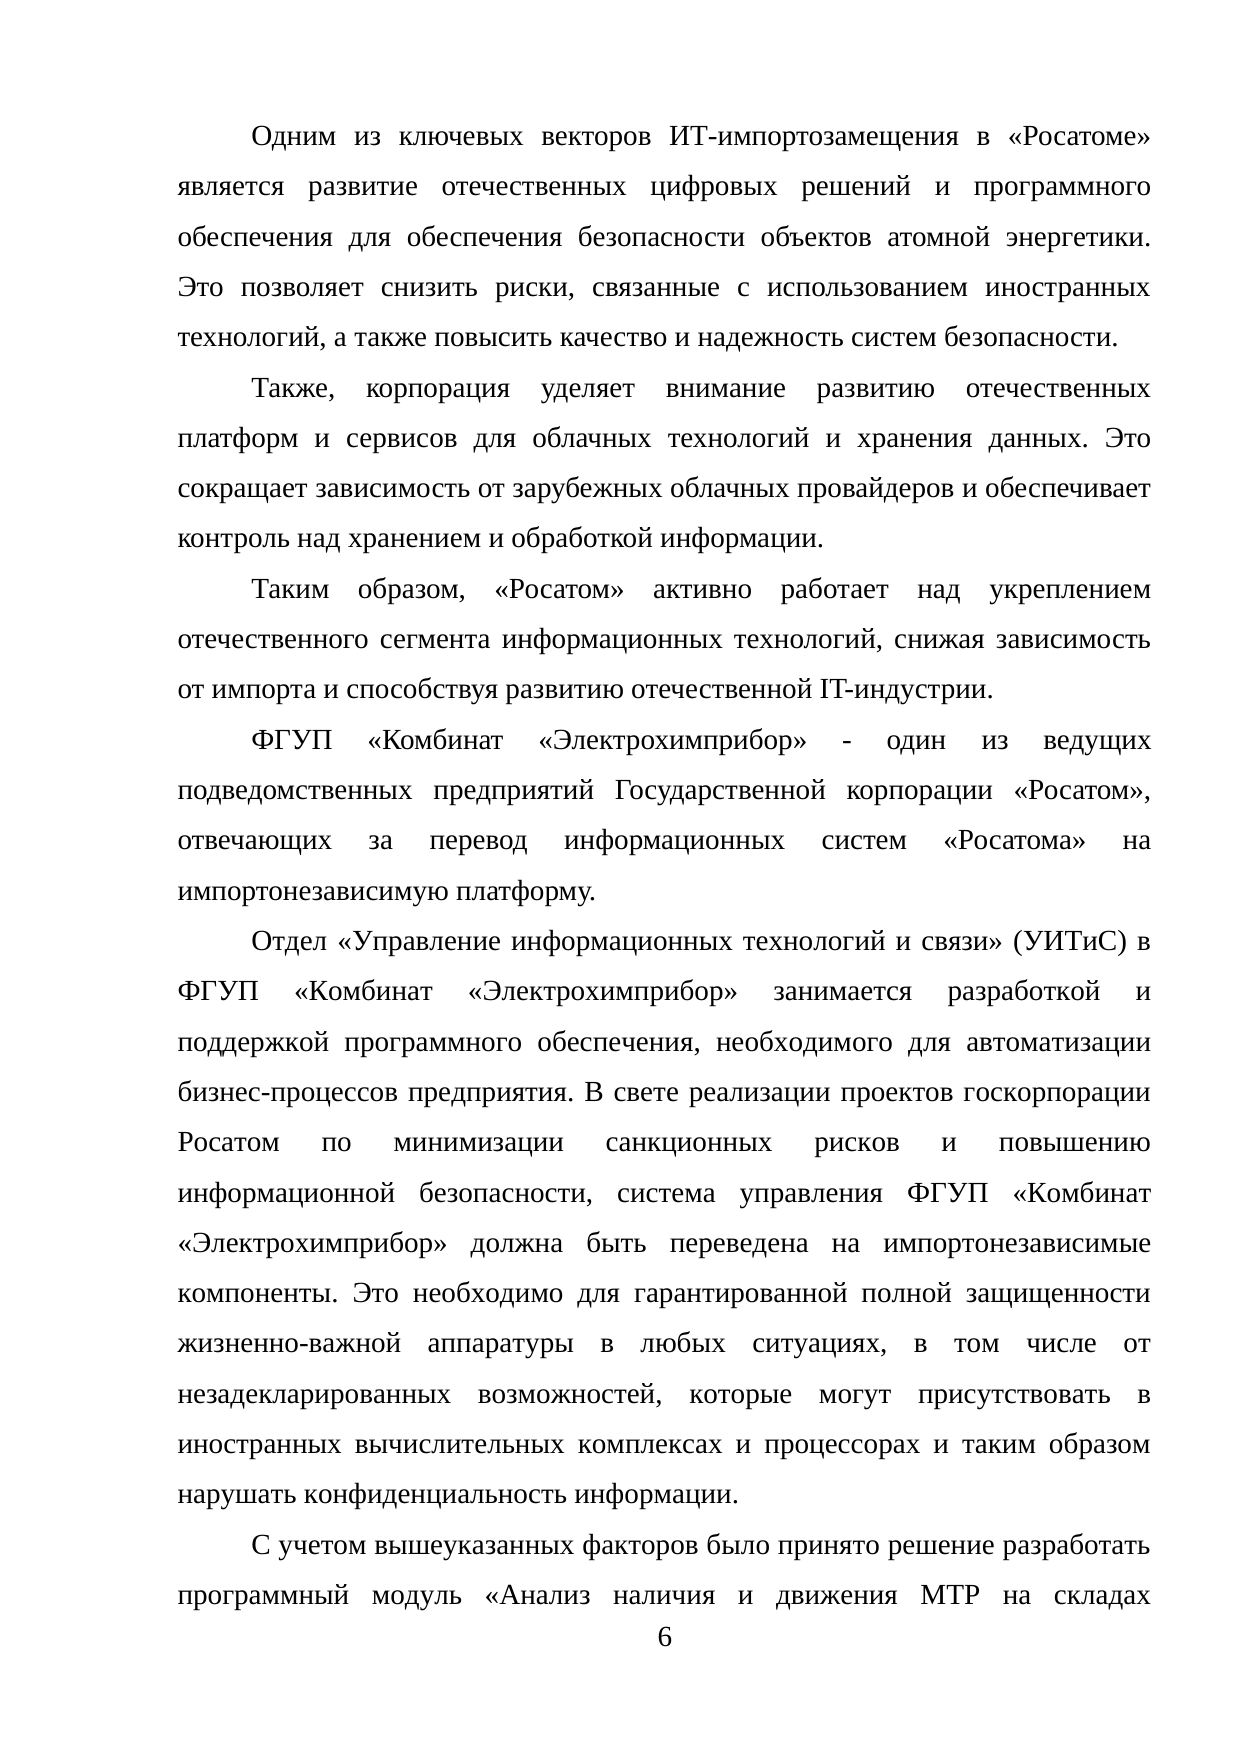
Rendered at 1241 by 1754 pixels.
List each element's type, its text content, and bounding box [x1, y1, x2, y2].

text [177, 1527, 1152, 1611]
text Одним из ключевых векторов ИТ-импортозамещения в «Росатоме» является развитие отечественных цифровых решений и программного обеспечения для обеспечения безопасности объектов атомной энергетики. Это позволяет снизить риски, связанные с использованием иностранных технологий, а также повысить качество и надежность систем безопасности. [177, 118, 1152, 353]
text Также, корпорация уделяет внимание развитию отечественных платформ и сервисов для облачных технологий и хранения данных. Это сокращает зависимость от зарубежных облачных провайдеров и обеспечивает контроль над хранением и обработкой информации. [177, 370, 1152, 554]
text Отдел «Управление информационных технологий и связи» (УИТиС) в ФГУП «Комбинат «Электрохимприбор» занимается разработкой и поддержкой программного обеспечения, необходимого для автоматизации бизнес-процессов предприятия. В свете реализации проектов госкорпорации Росатом по минимизации санкционных рисков и повышению информационной безопасности, система управления ФГУП «Комбинат «Электрохимприбор» должна быть переведена на импортонезависимые компоненты. Это необходимо для гарантированной полной защищенности жизненно-важной аппаратуры в любых ситуациях, в том числе от незадекларированных возможностей, которые могут присутствовать в иностранных вычислительных комплексах и процессорах и таким образом нарушать конфиденциальность информации. [177, 923, 1152, 1510]
text ФГУП «Комбинат «Электрохимприбор» - один из ведущих подведомственных предприятий Государственной корпорации «Росатом», отвечающих за перевод информационных систем «Росатома» на импортонезависимую платформу. [177, 722, 1152, 906]
text Таким образом, «Росатом» активно работает над укреплением отечественного сегмента информационных технологий, снижая зависимость от импорта и способствуя развитию отечественной IT-индустрии. [177, 571, 1152, 705]
